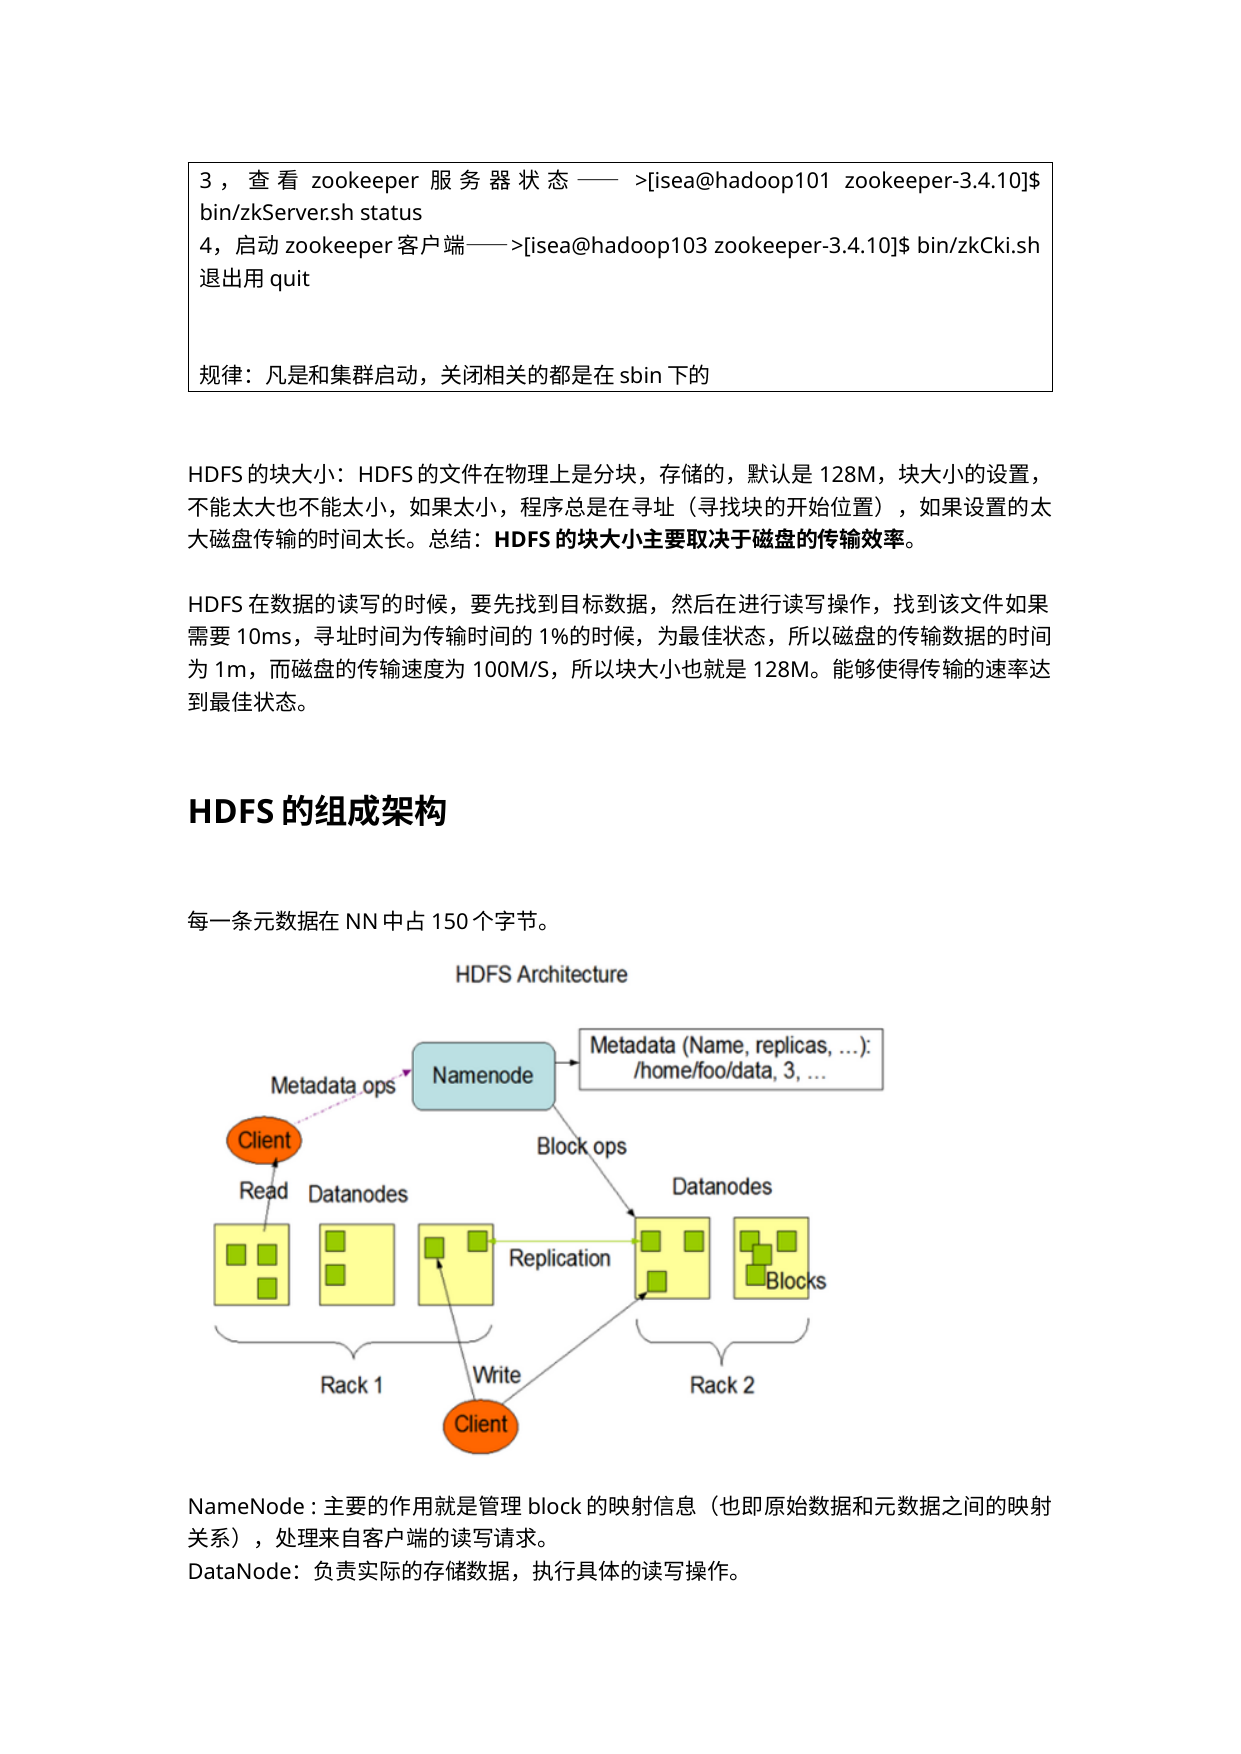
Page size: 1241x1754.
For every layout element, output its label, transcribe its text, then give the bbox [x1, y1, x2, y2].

text HDFS在数据的读写的时候，要先找到目标数据，然后在进行读写操作，找到该文件如果需要10ms，寻址时间为传输时间的1%的时候，为最佳状态，所以磁盘的传输数据的时间为1m，而磁盘的传输速度为100M/S，所以块大小也就是128M。能够使得传输的速率达到最佳状态。 [187, 587, 1053, 717]
subtitle HDFS的组成架构 [187, 776, 1053, 841]
text DataNode：负责实际的存储数据，执行具体的读写操作。 [187, 1553, 1053, 1586]
picture [187, 936, 888, 1468]
text HDFS的块大小：HDFS的文件在物理上是分块，存储的，默认是128M，块大小的设置，不能太大也不能太小，如果太小，程序总是在寻址（寻找块的开始位置），如果设置的太大磁盘传输的时间太长。总结：HDFS的块大小主要取决于磁盘的传输效率。 [187, 457, 1053, 554]
text NameNode : 主要的作用就是管理block的映射信息（也即原始数据和元数据之间的映射关系），处理来自客户端的读写请求。 [187, 1488, 1053, 1553]
text 每一条元数据在NN中占150个字节。 [187, 903, 1053, 936]
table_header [189, 163, 1052, 391]
